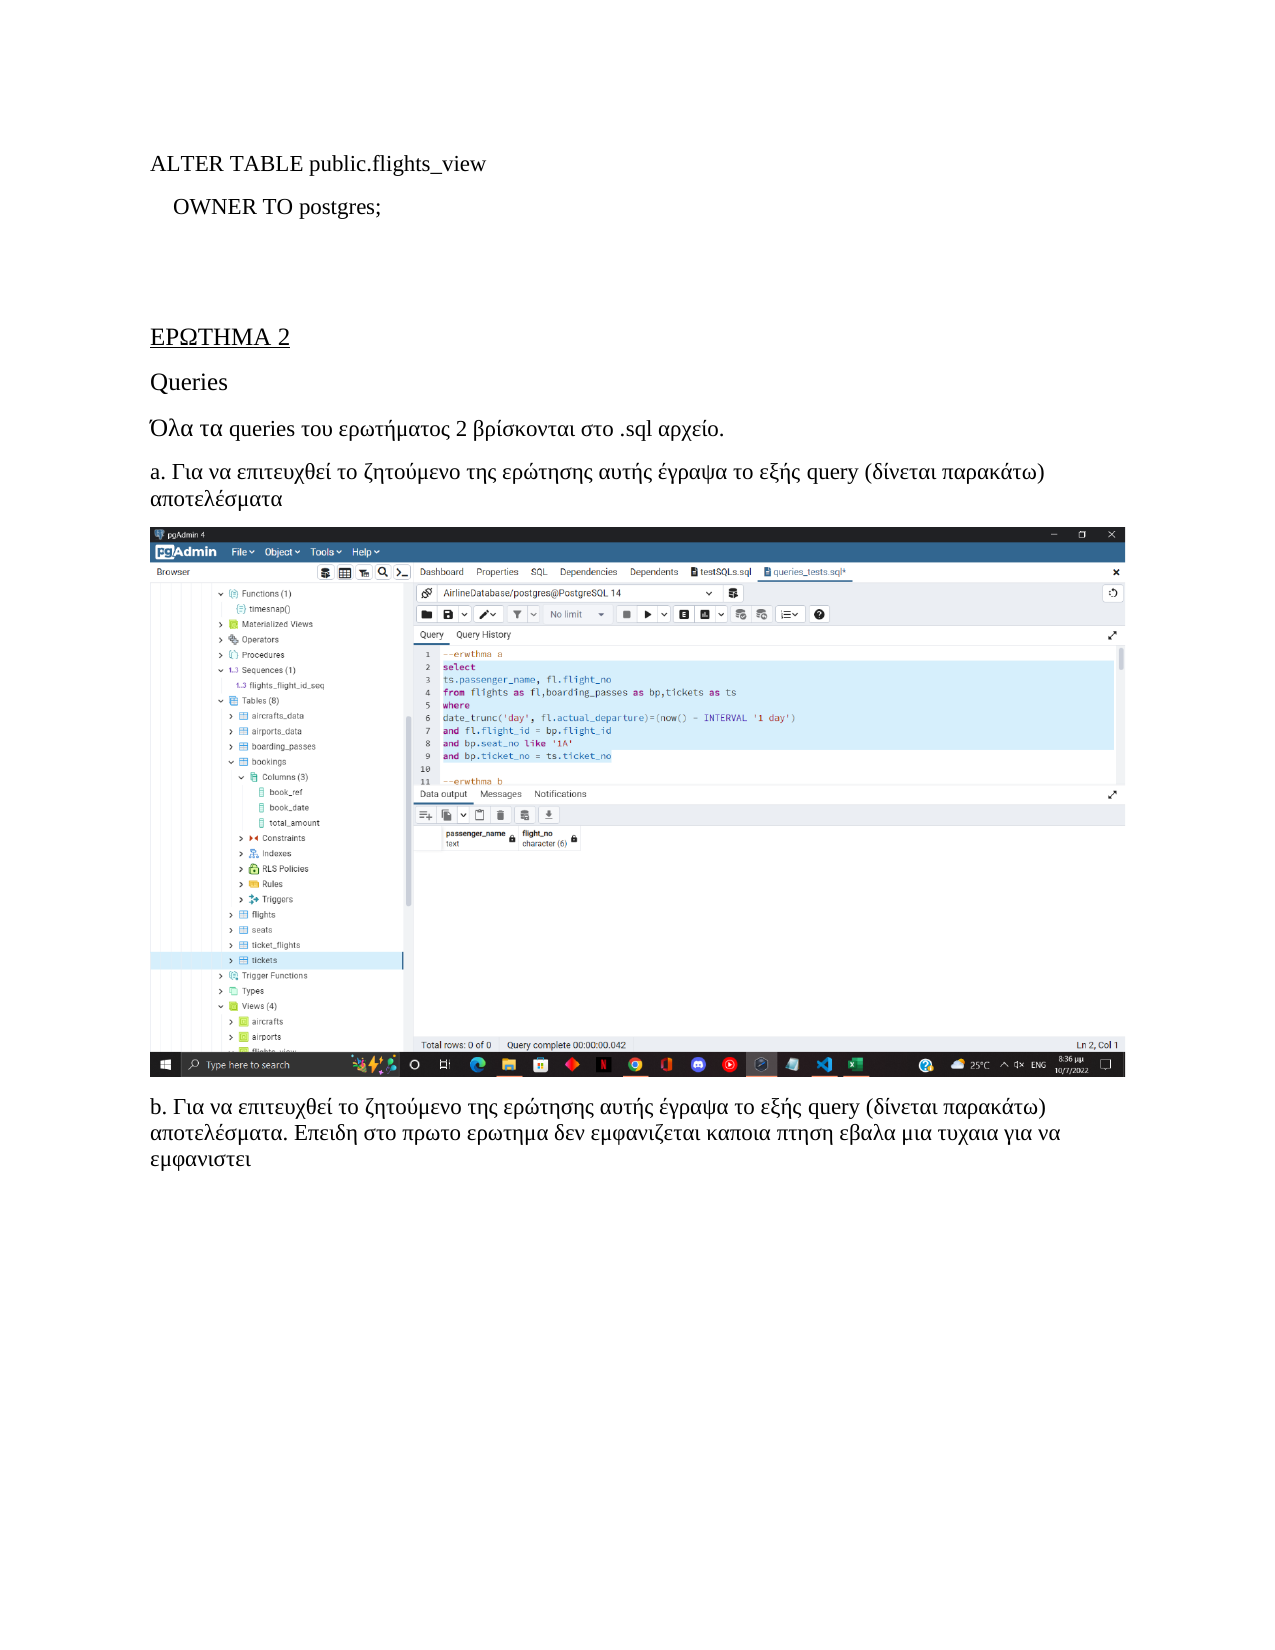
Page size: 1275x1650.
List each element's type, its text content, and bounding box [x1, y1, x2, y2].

text Όλα τα queries του ερωτήματος 2 βρίσκονται στο .sql αρχείο. [150, 413, 1125, 442]
picture [150, 527, 1125, 1077]
text ΕΡΩΤΗΜΑ 2 [150, 322, 1125, 351]
text ALTER TABLE public.flights_view [150, 150, 1125, 176]
text b. Για να επιτευχθεί το ζητούμενο της ερώτησης αυτής έγραψα το εξής query (δίνεται παρακάτω) αποτελέσματα. Επειδη στο πρωτο ερωτημα δεν εμφανιζεται καποια πτηση εβαλα μια τυχαια για να εμφανιστει [150, 1093, 1125, 1172]
text OWNER TO postgres; [150, 193, 1125, 219]
text Queries [150, 367, 1125, 396]
text a. Για να επιτευχθεί το ζητούμενο της ερώτησης αυτής έγραψα το εξής query (δίνεται παρακάτω) αποτελέσματα [150, 458, 1125, 511]
